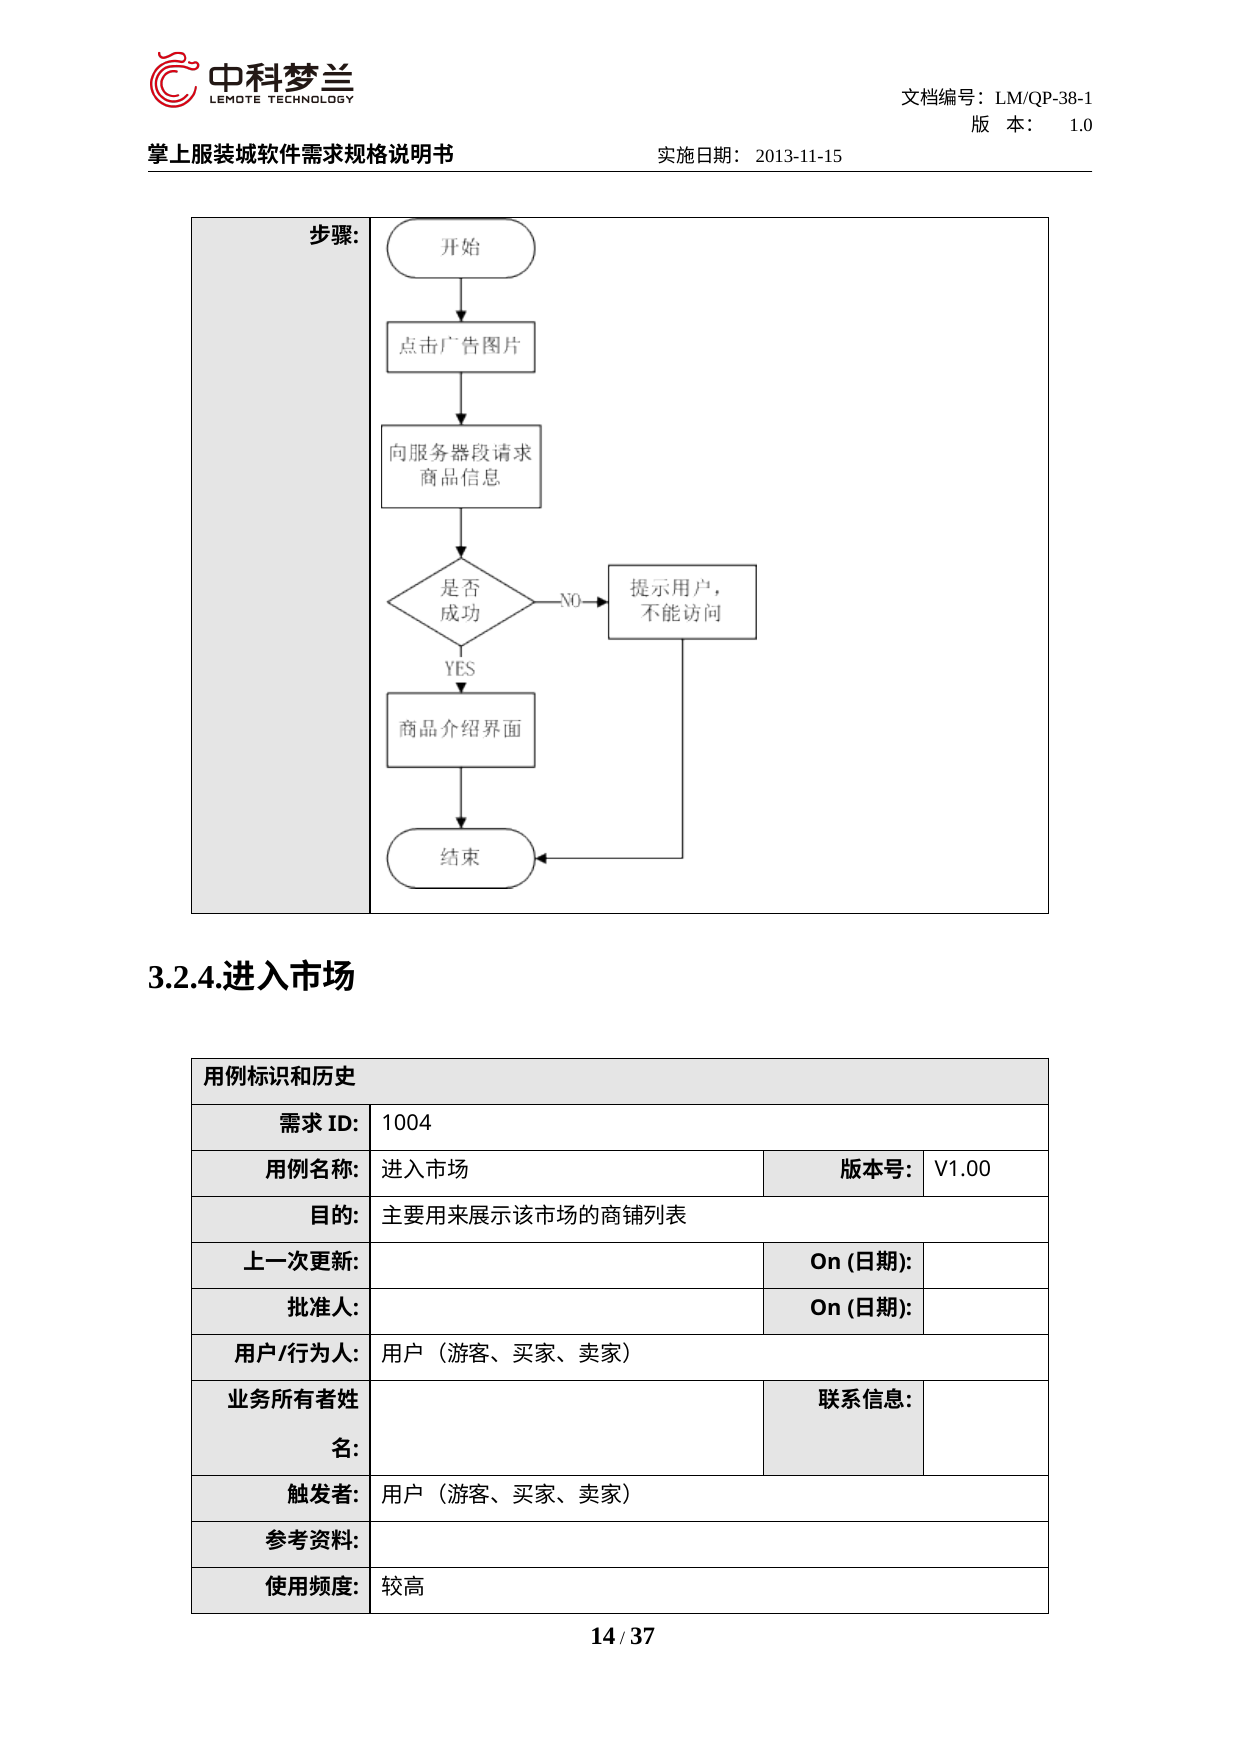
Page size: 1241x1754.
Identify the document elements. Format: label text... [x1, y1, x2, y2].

table_cell [924, 1289, 1048, 1334]
table_cell 用例名称: [192, 1151, 369, 1196]
table_cell 目的: [192, 1197, 369, 1242]
table_cell [924, 1381, 1048, 1475]
table_cell 用户（游客、买家、卖家） [371, 1476, 1048, 1521]
table_cell 参考资料: [192, 1522, 369, 1567]
table_cell 使用频度: [192, 1568, 369, 1613]
table_cell 用户（游客、买家、卖家） [371, 1335, 1048, 1380]
table_cell 较高 [371, 1568, 1048, 1613]
table_cell 1004 [371, 1105, 1048, 1150]
table_cell 进入市场 [371, 1151, 763, 1196]
table_cell 上一次更新: [192, 1243, 369, 1288]
table_cell [924, 1243, 1048, 1288]
table_cell 联系信息: [764, 1381, 923, 1475]
table_cell [371, 1381, 763, 1475]
table_cell [371, 218, 1048, 913]
picture [144, 47, 359, 112]
table_cell [371, 1289, 763, 1334]
table_cell 版本号: [764, 1151, 923, 1196]
table_cell 主要用来展示该市场的商铺列表 [371, 1197, 1048, 1242]
table_cell [371, 1243, 763, 1288]
table_cell V1.00 [924, 1151, 1048, 1196]
table_cell 需求 ID: [192, 1105, 369, 1150]
table_cell On (日期): [764, 1289, 923, 1334]
table_cell 用户/行为人: [192, 1335, 369, 1380]
table_cell 步骤: [192, 218, 369, 913]
subtitle 3.2.4.进入市场 [148, 941, 1092, 1006]
table_cell [371, 1522, 1048, 1567]
picture [381, 218, 757, 889]
table_cell 批准人: [192, 1289, 369, 1334]
table_cell 触发者: [192, 1476, 369, 1521]
table_header 用例标识和历史 [192, 1059, 1048, 1104]
table_cell 业务所有者姓名: [192, 1381, 369, 1475]
table_cell On (日期): [764, 1243, 923, 1288]
